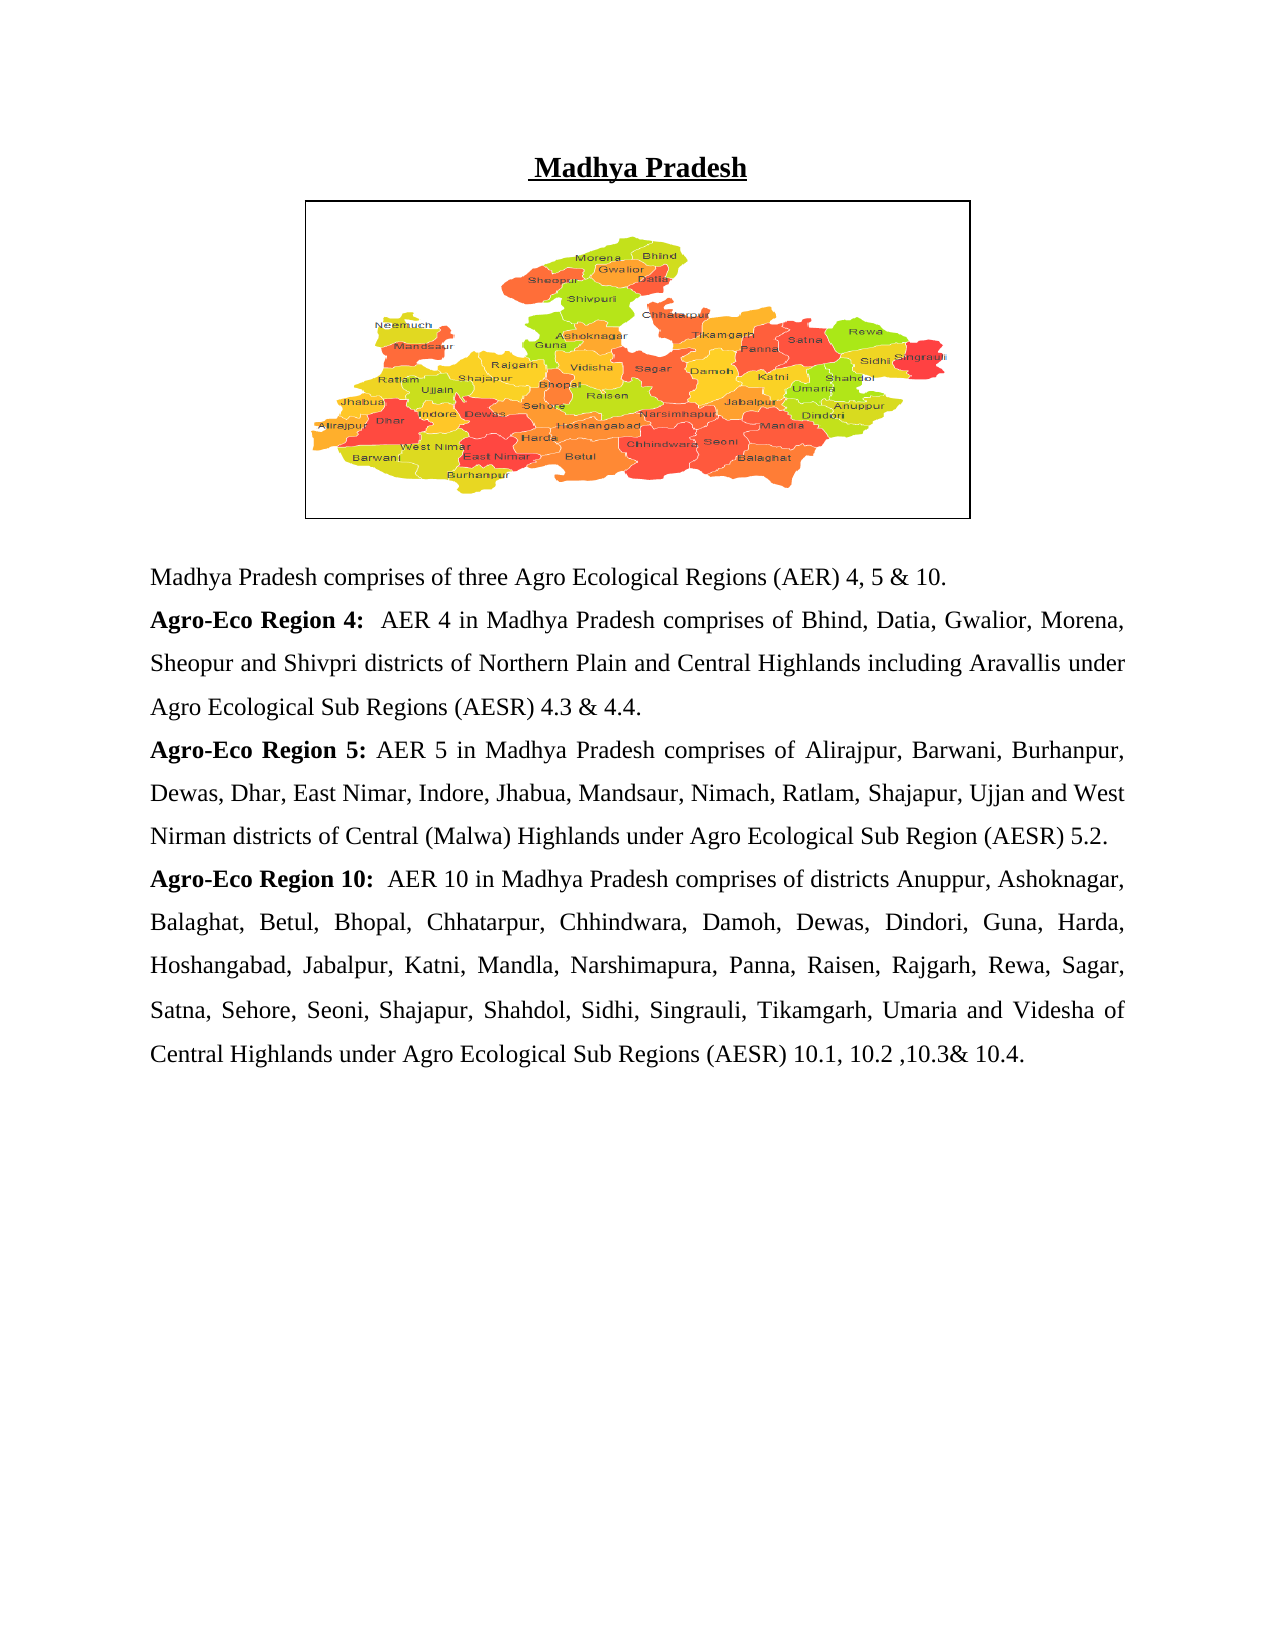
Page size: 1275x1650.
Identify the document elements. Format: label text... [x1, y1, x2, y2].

text Agro-Eco Region 5: AER 5 in Madhya Pradesh comprises of Alirajpur, Barwani, Burhanpur, Dewas, Dhar, East Nimar, Indore, Jhabua, Mandsaur, Nimach, Ratlam, Shajapur, Ujjan and West Nirman districts of Central (Malwa) Highlands under Agro Ecological Sub Region (AESR) 5.2. [150, 735, 1125, 850]
text Madhya Pradesh [150, 150, 1125, 183]
text Agro-Eco Region 10: AER 10 in Madhya Pradesh comprises of districts Anuppur, Ashoknagar, Balaghat, Betul, Bhopal, Chhatarpur, Chhindwara, Damoh, Dewas, Dindori, Guna, Harda, Hoshangabad, Jabalpur, Katni, Mandla, Narshimapura, Panna, Raisen, Rajgarh, Rewa, Sagar, Satna, Sehore, Seoni, Shajapur, Shahdol, Sidhi, Singrauli, Tikamgarh, Umaria and Videsha of Central Highlands under Agro Ecological Sub Regions (AESR) 10.1, 10.2 ,10.3& 10.4. [150, 864, 1125, 1068]
text Madhya Pradesh comprises of three Agro Ecological Regions (AER) 4, 5 & 10. [150, 562, 1125, 591]
picture [306, 202, 969, 518]
text Agro-Eco Region 4: AER 4 in Madhya Pradesh comprises of Bhind, Datia, Gwalior, Morena, Sheopur and Shivpri districts of Northern Plain and Central Highlands including Aravallis under Agro Ecological Sub Regions (AESR) 4.3 & 4.4. [150, 605, 1125, 720]
